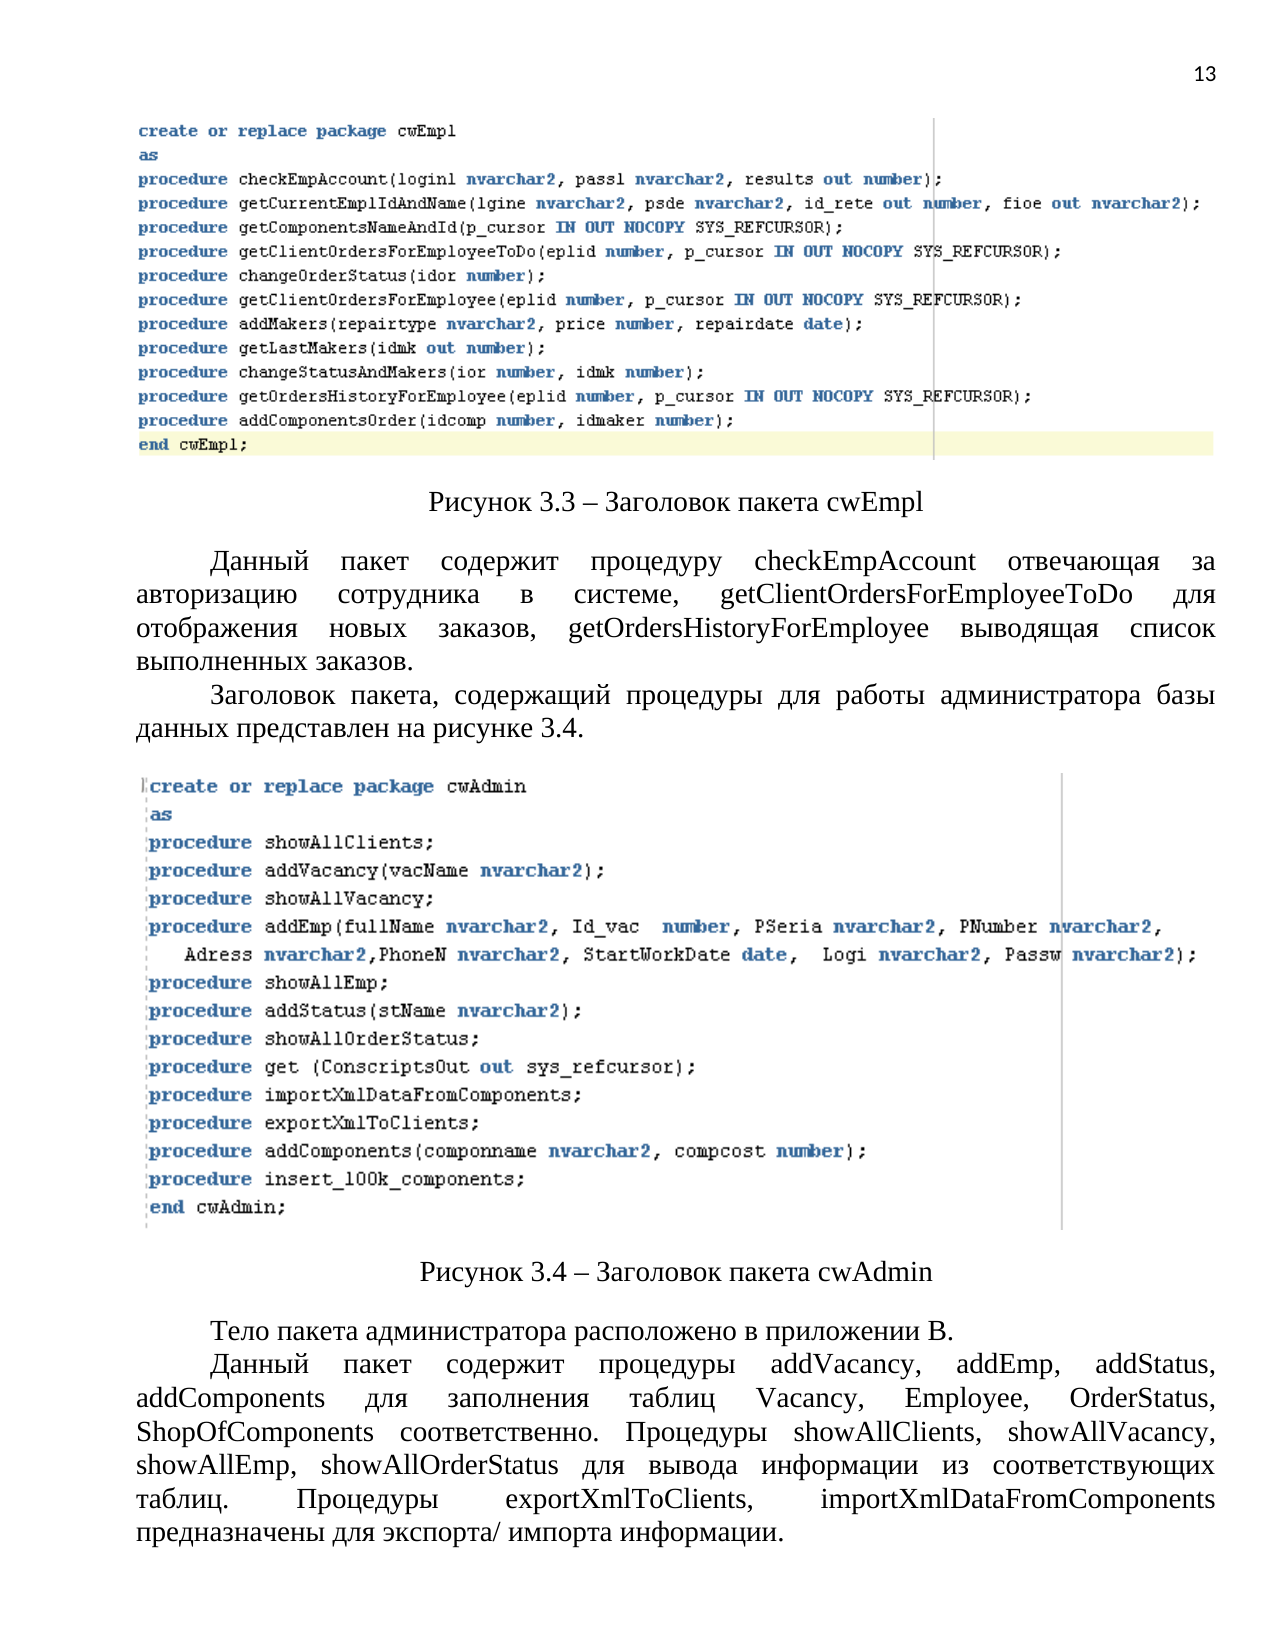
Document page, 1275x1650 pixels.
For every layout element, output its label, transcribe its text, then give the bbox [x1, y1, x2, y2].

picture [141, 773, 1211, 1230]
picture [138, 118, 1214, 460]
text Рисунок 3.3 – Заголовок пакета cwEmpl [136, 484, 1216, 518]
text Данный пакет содержит процедуру checkEmpAccount отвечающая за авторизацию сотрудника в системе, getClientOrdersForEmployeeToDo для отображения новых заказов, getOrdersHistoryForEmployee выводящая список выполненных заказов. [136, 543, 1216, 677]
text Рисунок 3.4 – Заголовок пакета cwAdmin [136, 1254, 1216, 1288]
text Заголовок пакета, содержащий процедуры для работы администратора базы данных представлен на рисунке 3.4. [136, 677, 1216, 744]
text Тело пакета администратора расположено в приложении В. [136, 1313, 1216, 1347]
